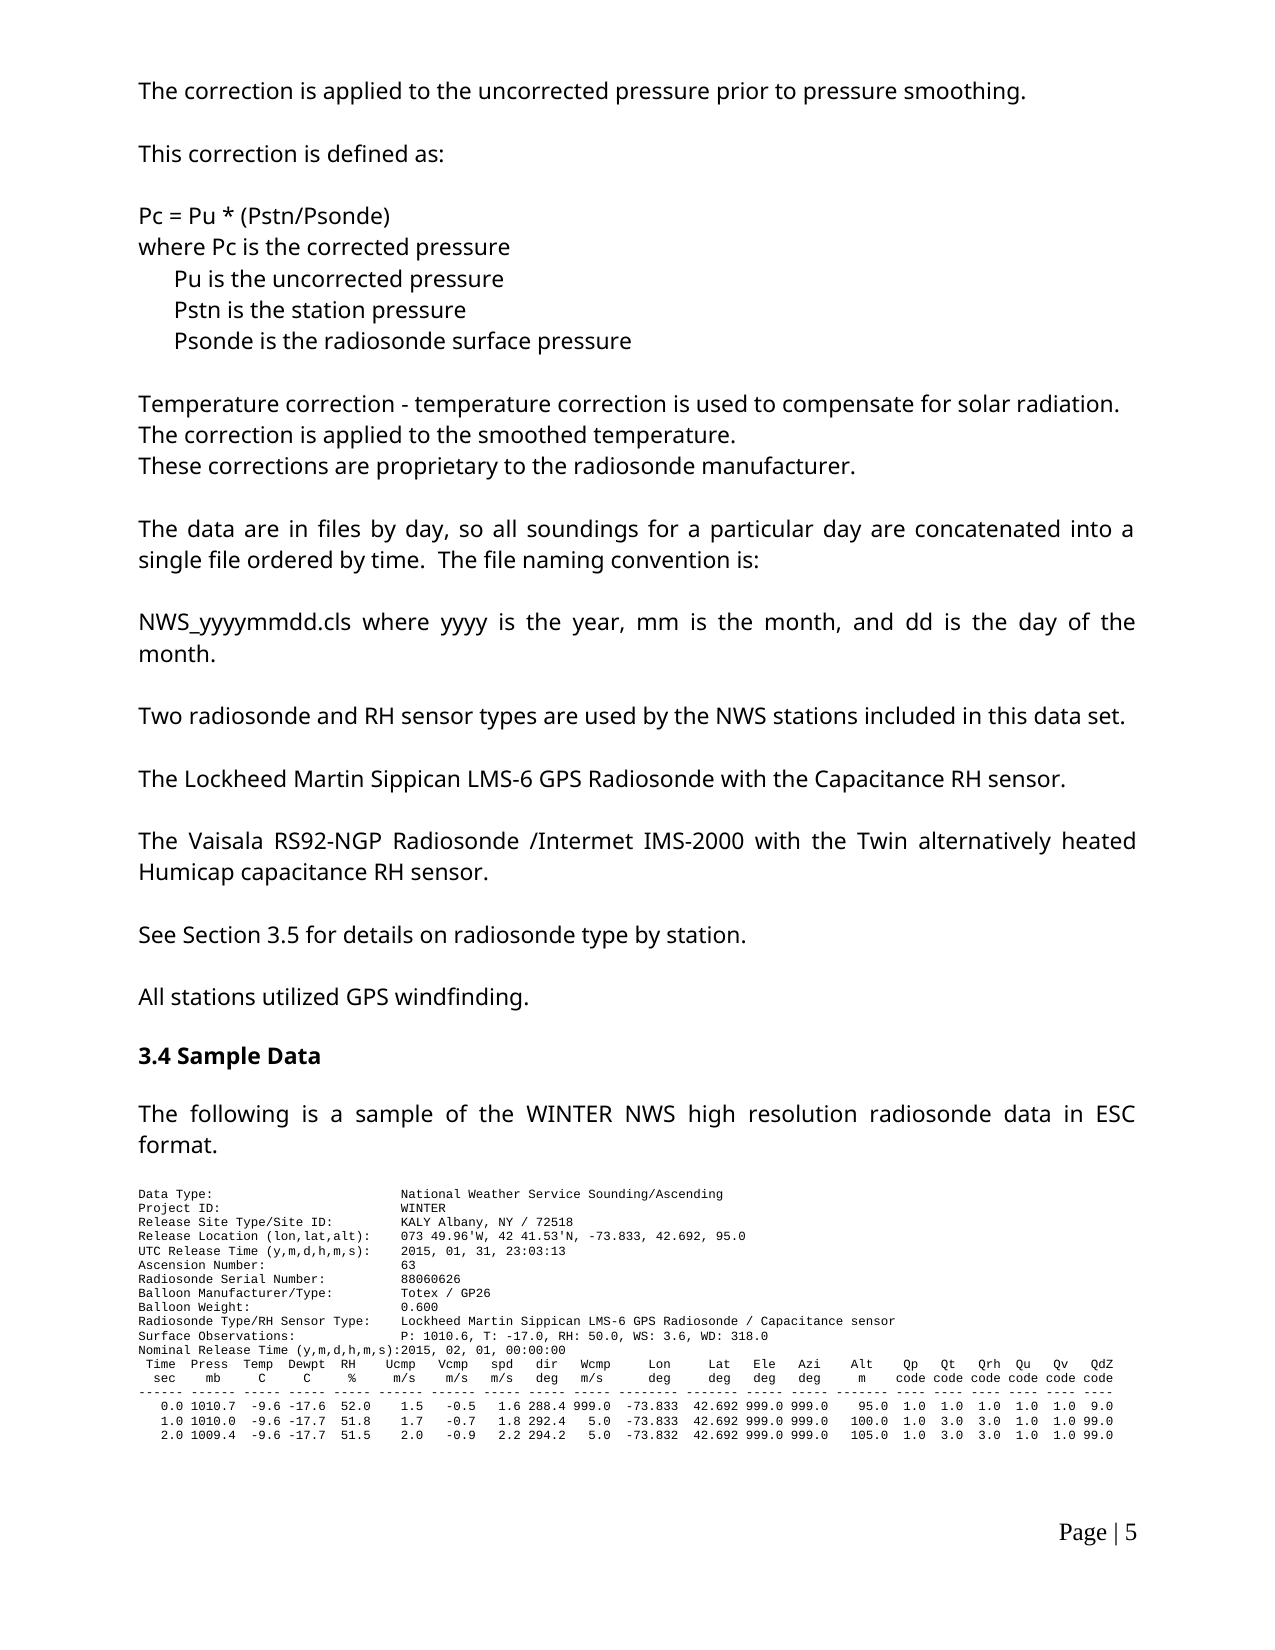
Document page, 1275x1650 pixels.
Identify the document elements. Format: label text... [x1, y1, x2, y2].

text Two radiosonde and RH sensor types are used by the NWS stations included in this data set. [138, 700, 1137, 731]
text This correction is defined as: [138, 137, 1137, 169]
text Release Location (lon,lat,alt): 073 49.96'W, 42 41.53'N, -73.833, 42.692, 95.0 [138, 1230, 1137, 1244]
text The data are in files by day, so all soundings for a particular day are concatenated into a single file ordered by time. The file naming convention is: [138, 512, 1137, 575]
text Nominal Release Time (y,m,d,h,m,s):2015, 02, 01, 00:00:00 [138, 1344, 1137, 1358]
text NWS_yyyymmdd.cls where yyyy is the year, mm is the month, and dd is the day of the month. [138, 606, 1137, 669]
text Data Type: National Weather Service Sounding/Ascending [138, 1188, 1137, 1202]
text The Lockheed Martin Sippican LMS-6 GPS Radiosonde with the Capacitance RH sensor. [138, 762, 1137, 794]
text 3.4 Sample Data [138, 1040, 1137, 1071]
text Time Press Temp Dewpt RH Ucmp Vcmp spd dir Wcmp Lon Lat Ele Azi Alt Qp Qt Qrh Qu Qv QdZ [138, 1358, 1137, 1372]
text sec mb C C % m/s m/s m/s deg m/s deg deg deg deg m code code code code code code [138, 1372, 1137, 1386]
text Release Site Type/Site ID: KALY Albany, NY / 72518 [138, 1216, 1137, 1230]
text ------ ------ ----- ----- ----- ------ ------ ----- ----- ----- -------- ------- ----- ----- ------- ---- ---- ---- ---- ---- ---- [138, 1386, 1137, 1400]
text where Pc is the corrected pressure [138, 231, 1137, 262]
text Pc = Pu * (Pstn/Psonde) [138, 200, 1137, 231]
text Surface Observations: P: 1010.6, T: -17.0, RH: 50.0, WS: 3.6, WD: 318.0 [138, 1329, 1137, 1344]
text Ascension Number: 63 [138, 1259, 1137, 1273]
text Temperature correction - temperature correction is used to compensate for solar radiation. The correction is applied to the smoothed temperature. [138, 387, 1137, 450]
text Radiosonde Serial Number: 88060626 [138, 1273, 1137, 1287]
text Balloon Weight: 0.600 [138, 1301, 1137, 1315]
text The correction is applied to the uncorrected pressure prior to pressure smoothing. [138, 75, 1137, 106]
text 1.0 1010.0 -9.6 -17.7 51.8 1.7 -0.7 1.8 292.4 5.0 -73.833 42.692 999.0 999.0 100.0 1.0 3.0 3.0 1.0 1.0 99.0 [138, 1414, 1137, 1429]
text Radiosonde Type/RH Sensor Type: Lockheed Martin Sippican LMS-6 GPS Radiosonde / Capacitance sensor [138, 1315, 1137, 1329]
text Psonde is the radiosonde surface pressure [138, 325, 1137, 356]
text These corrections are proprietary to the radiosonde manufacturer. [138, 450, 1137, 481]
text Pstn is the station pressure [138, 294, 1137, 325]
text The following is a sample of the WINTER NWS high resolution radiosonde data in ESC format. [138, 1098, 1137, 1161]
text 0.0 1010.7 -9.6 -17.6 52.0 1.5 -0.5 1.6 288.4 999.0 -73.833 42.692 999.0 999.0 95.0 1.0 1.0 1.0 1.0 1.0 9.0 [138, 1400, 1137, 1414]
text Pu is the uncorrected pressure [138, 262, 1137, 294]
text The Vaisala RS92-NGP Radiosonde /Intermet IMS-2000 with the Twin alternatively heated Humicap capacitance RH sensor. [138, 825, 1137, 887]
text Project ID: WINTER [138, 1202, 1137, 1216]
text UTC Release Time (y,m,d,h,m,s): 2015, 01, 31, 23:03:13 [138, 1244, 1137, 1259]
text 2.0 1009.4 -9.6 -17.7 51.5 2.0 -0.9 2.2 294.2 5.0 -73.832 42.692 999.0 999.0 105.0 1.0 3.0 3.0 1.0 1.0 99.0 [138, 1429, 1137, 1443]
text Balloon Manufacturer/Type: Totex / GP26 [138, 1287, 1137, 1301]
text See Section 3.5 for details on radiosonde type by station. [138, 919, 1137, 950]
text All stations utilized GPS windfinding. [138, 981, 1137, 1012]
